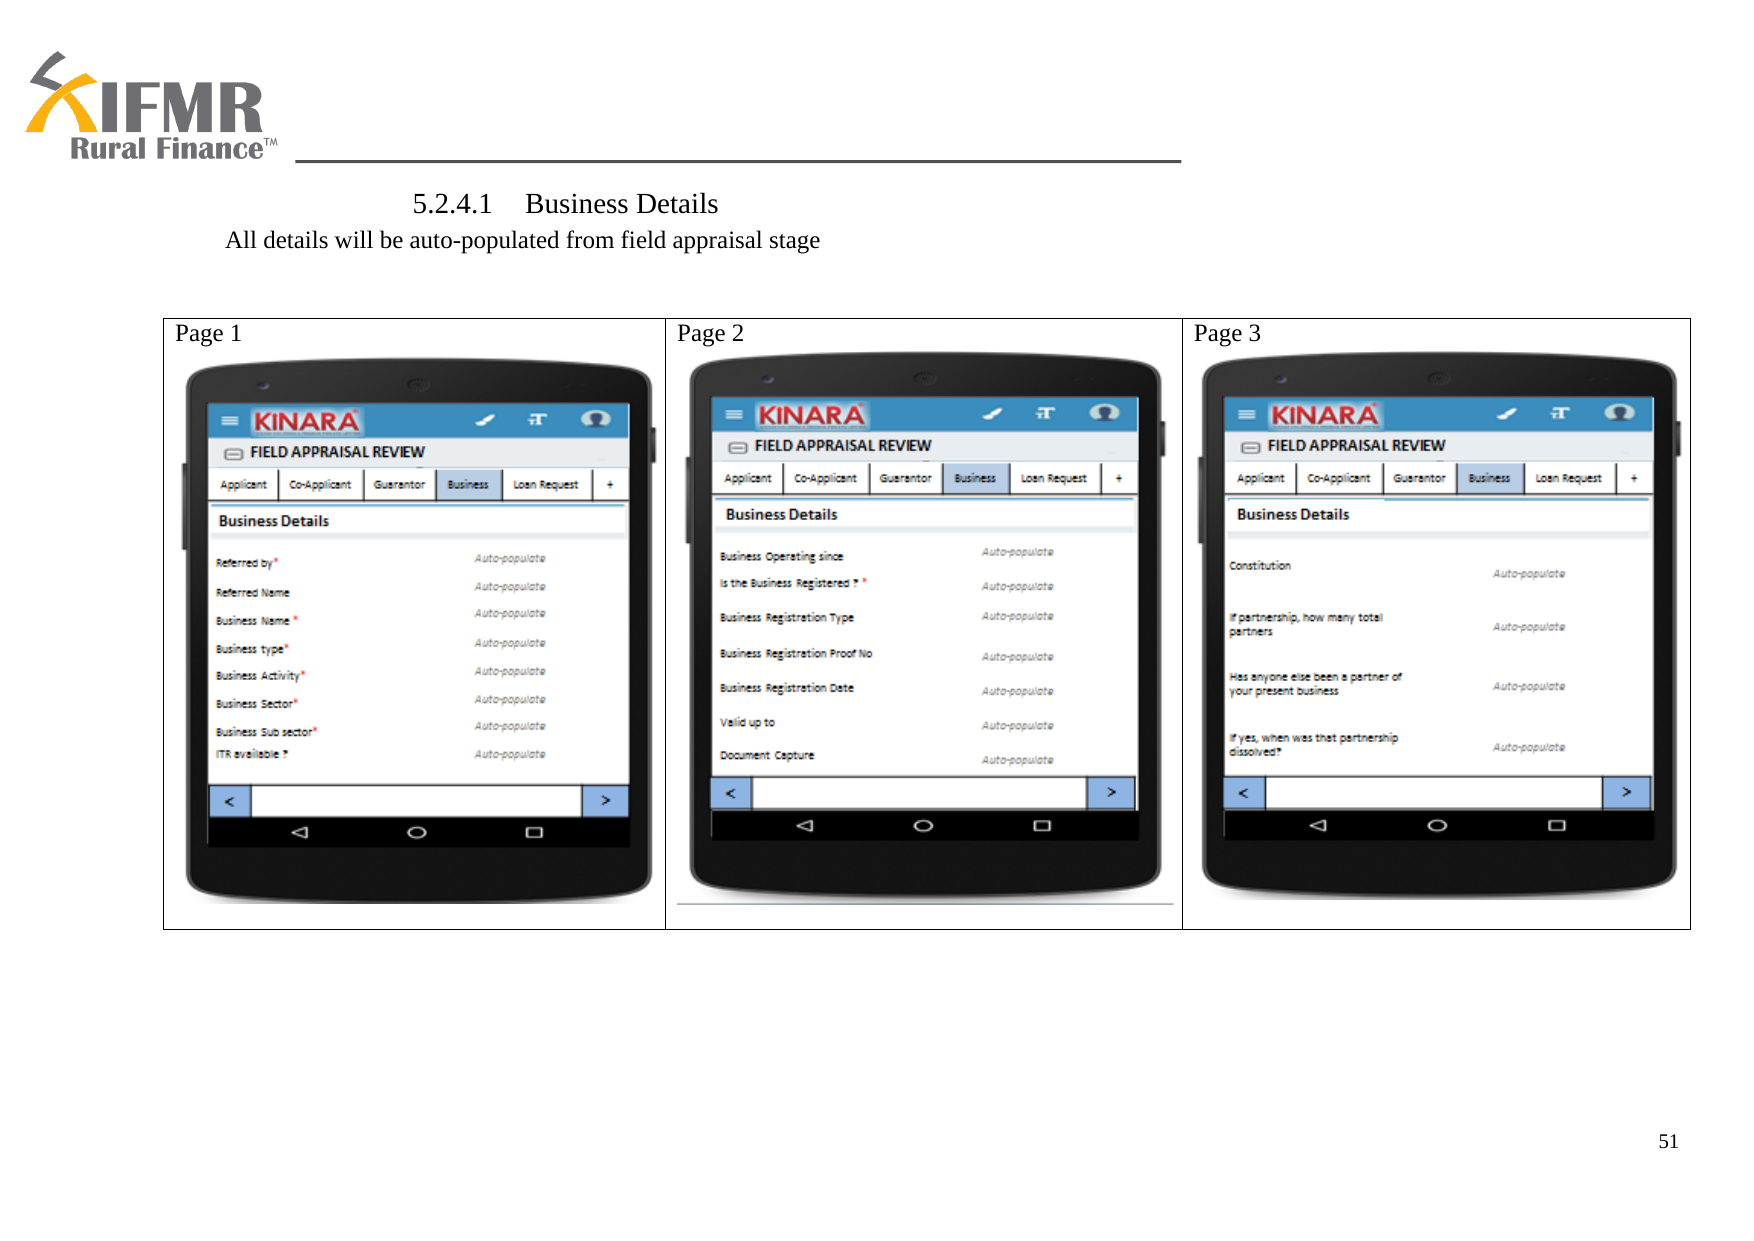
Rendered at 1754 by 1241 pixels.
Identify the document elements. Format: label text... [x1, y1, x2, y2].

list All details will be auto-populated from field appraisal stage [150, 225, 1679, 254]
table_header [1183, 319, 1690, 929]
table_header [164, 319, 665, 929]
picture [18, 45, 284, 166]
picture [175, 351, 663, 904]
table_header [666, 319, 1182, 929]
picture [676, 351, 1174, 905]
picture [1193, 351, 1688, 900]
list Business Details [412, 187, 1679, 220]
